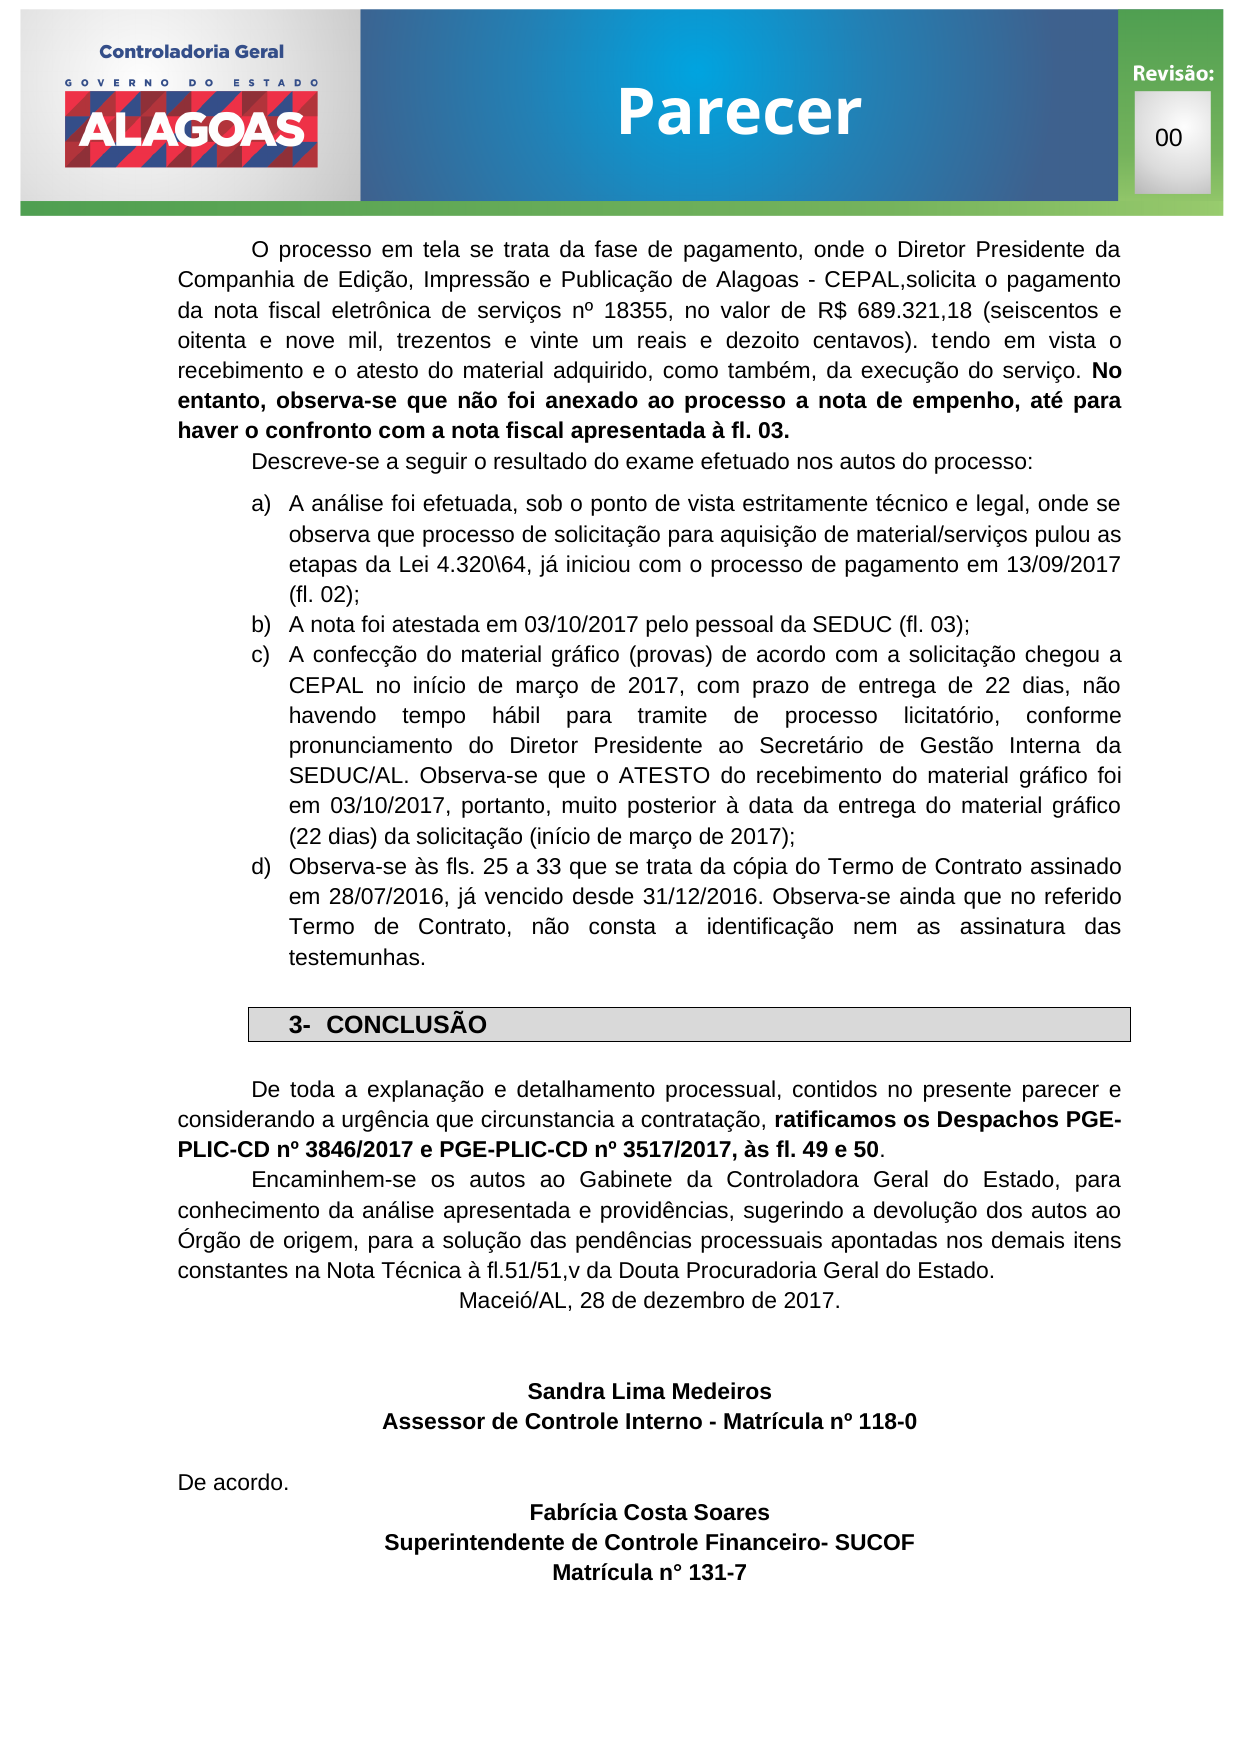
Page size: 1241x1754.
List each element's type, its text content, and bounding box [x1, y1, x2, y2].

text Encaminhem-se os autos ao Gabinete da Controladora Geral do Estado, para conhecimento da análise apresentada e providências, sugerindo a devolução dos autos ao Órgão de origem, para a solução das pendências processuais apontadas nos demais itens constantes na Nota Técnica à fl.51/51,v da Douta Procuradoria Geral do Estado. [177, 1166, 1122, 1283]
list Observa-se às fls. 25 a 33 que se trata da cópia do Termo de Contrato assinado em 28/07/2016, já vencido desde 31/12/2016. Observa-se ainda que no referido Termo de Contrato, não consta a identificação nem as assinatura das testemunhas. [251, 853, 1122, 970]
list A confecção do material gráfico (provas) de acordo com a solicitação chegou a CEPAL no início de março de 2017, com prazo de entrega de 22 dias, não havendo tempo hábil para tramite de processo licitatório, conforme pronunciamento do Diretor Presidente ao Secretário de Gestão Interna da SEDUC/AL. Observa-se que o ATESTO do recebimento do material gráfico foi em 03/10/2017, portanto, muito posterior à data da entrega do material gráfico (22 dias) da solicitação (início de março de 2017); [251, 641, 1122, 849]
text De acordo. [177, 1468, 1122, 1495]
list CONCLUSÃO [249, 1008, 1130, 1041]
text De toda a explanação e detalhamento processual, contidos no presente parecer e considerando a urgência que circunstancia a contratação, ratificamos os Despachos PGE-PLIC-CD nº 3846/2017 e PGE-PLIC-CD nº 3517/2017, às fl. 49 e 50. [177, 1076, 1122, 1163]
text Descreve-se a seguir o resultado do exame efetuado nos autos do processo: [177, 448, 1122, 474]
list A análise foi efetuada, sob o ponto de vista estritamente técnico e legal, onde se observa que processo de solicitação para aquisição de material/serviços pulou as etapas da Lei 4.320\64, já iniciou com o processo de pagamento em 13/09/2017 (fl. 02); [251, 490, 1122, 607]
text Fabrícia Costa Soares [177, 1499, 1122, 1525]
text O processo em tela se trata da fase de pagamento, onde o Diretor Presidente da Companhia de Edição, Impressão e Publicação de Alagoas - CEPAL,solicita o pagamento da nota fiscal eletrônica de serviços nº 18355, no valor de R$ 689.321,18 (seiscentos e oitenta e nove mil, trezentos e vinte um reais e dezoito centavos). tendo em vista o recebimento e o atesto do material adquirido, como também, da execução do serviço. No entanto, observa-se que não foi anexado ao processo a nota de empenho, até para haver o confronto com a nota fiscal apresentada à fl. 03. [177, 236, 1122, 444]
list A nota foi atestada em 03/10/2017 pelo pessoal da SEDUC (fl. 03); [251, 611, 1122, 638]
picture [20, 9, 1224, 216]
text Assessor de Controle Interno - Matrícula nº 118-0 [177, 1408, 1122, 1434]
text Maceió/AL, 28 de dezembro de 2017. [177, 1287, 1122, 1314]
text Superintendente de Controle Financeiro- SUCOF [177, 1529, 1122, 1555]
text Sandra Lima Medeiros [177, 1378, 1122, 1404]
text Matrícula n° 131-7 [177, 1559, 1122, 1586]
